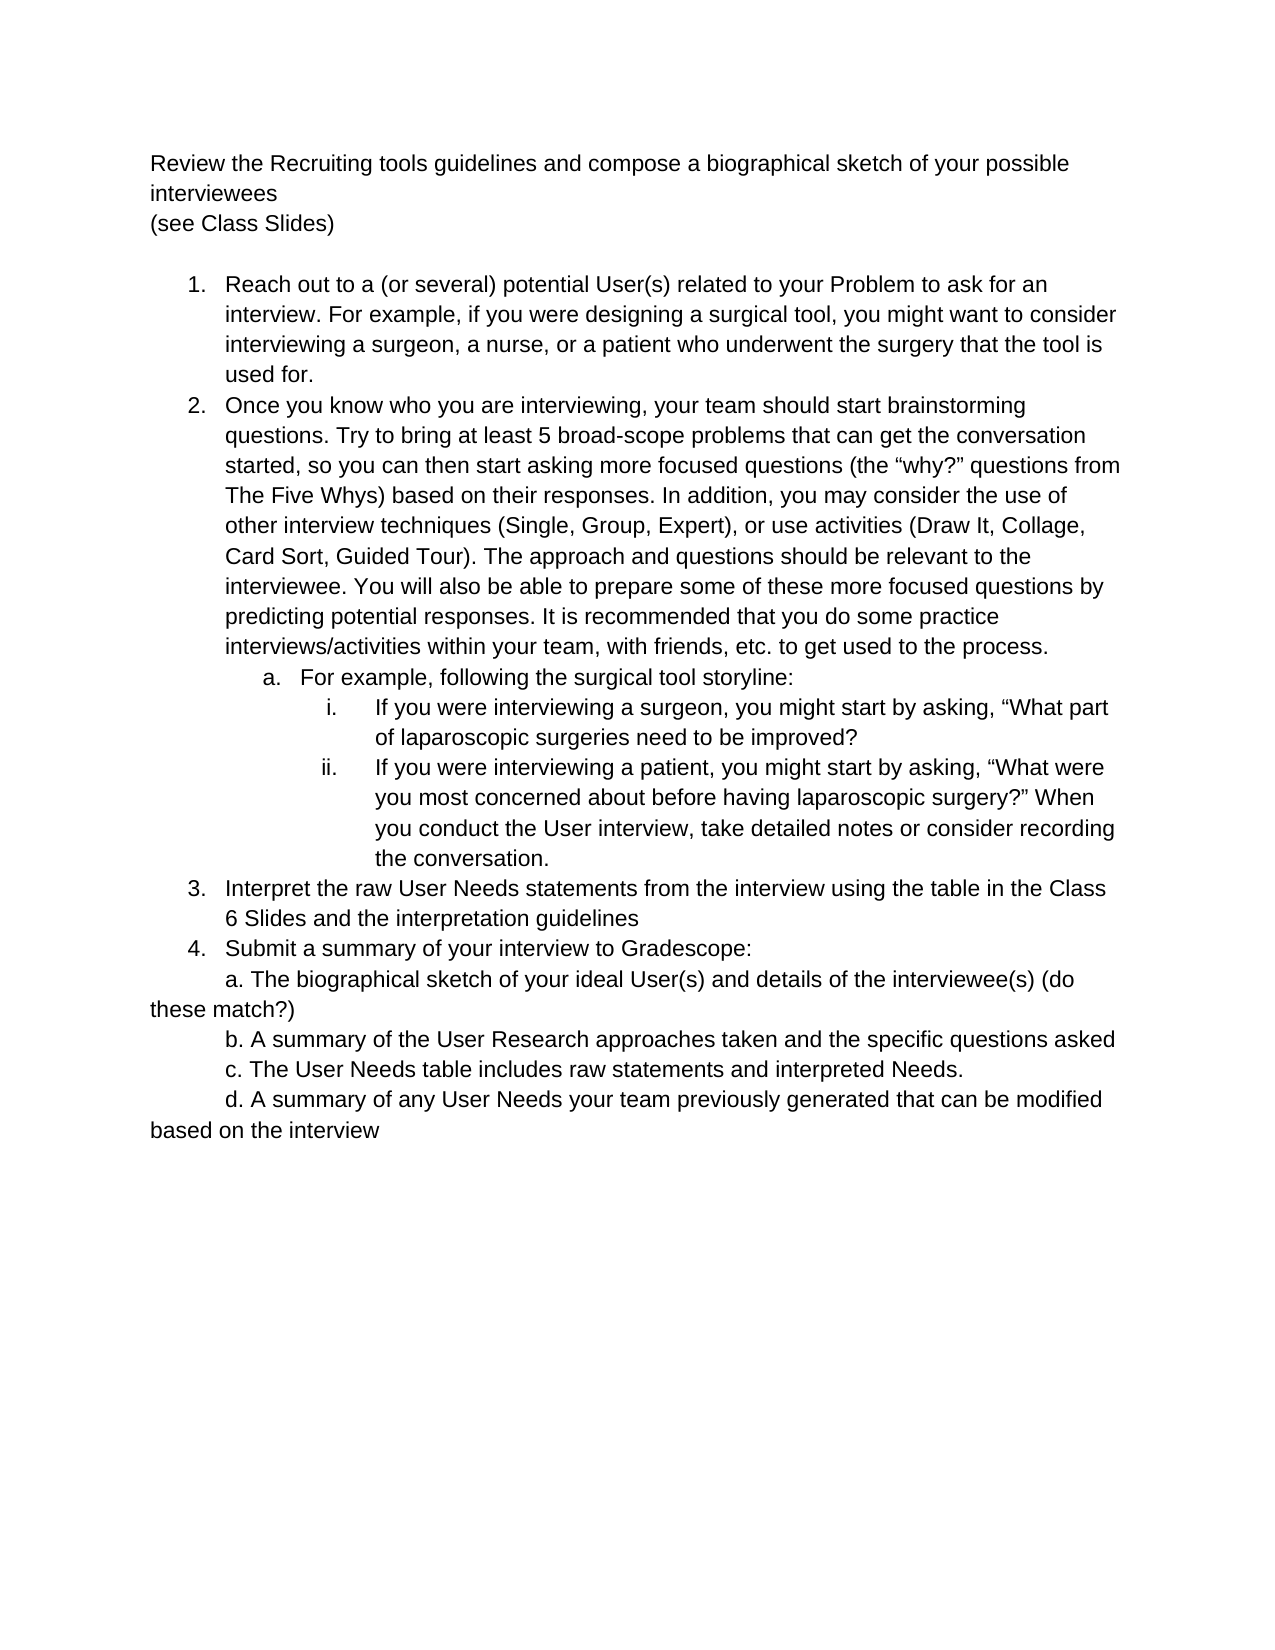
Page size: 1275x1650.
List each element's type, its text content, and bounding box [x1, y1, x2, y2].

text d. A summary of any User Needs your team previously generated that can be modified based on the interview [150, 1086, 1125, 1143]
text (see Class Slides) [150, 210, 1125, 237]
text c. The User Needs table includes raw statements and interpreted Needs. [150, 1056, 1125, 1083]
list For example, following the surgical tool storyline: [262, 663, 1125, 690]
list If you were interviewing a surgeon, you might start by asking, “What part of laparoscopic surgeries need to be improved? [337, 694, 1125, 750]
list Submit a summary of your interview to Gradescope: [187, 935, 1125, 962]
list Once you know who you are interviewing, your team should start brainstorming questions. Try to bring at least 5 broad-scope problems that can get the conversation started, so you can then start asking more focused questions (the “why?” questions from The Five Whys) based on their responses. In addition, you may consider the use of other interview techniques (Single, Group, Expert), or use activities (Draw It, Collage, Card Sort, Guided Tour). The approach and questions should be relevant to the interviewee. You will also be able to prepare some of these more focused questions by predicting potential responses. It is recommended that you do some practice interviews/activities within your team, with friends, etc. to get used to the process. [187, 392, 1125, 660]
text b. A summary of the User Research approaches taken and the specific questions asked [150, 1026, 1125, 1052]
list If you were interviewing a patient, you might start by asking, “What were you most concerned about before having laparoscopic surgery?” When you conduct the User interview, take detailed notes or consider recording the conversation. [337, 754, 1125, 871]
list Interpret the raw User Needs statements from the interview using the table in the Class 6 Slides and the interpretation guidelines [187, 875, 1125, 932]
text Review the Recruiting tools guidelines and compose a biographical sketch of your possible interviewees [150, 150, 1125, 207]
text a. The biographical sketch of your ideal User(s) and details of the interviewee(s) (do these match?) [150, 966, 1125, 1022]
list Reach out to a (or several) potential User(s) related to your Problem to ask for an interview. For example, if you were designing a surgical tool, you might want to consider interviewing a surgeon, a nurse, or a patient who underwent the surgery that the tool is used for. [187, 271, 1125, 388]
